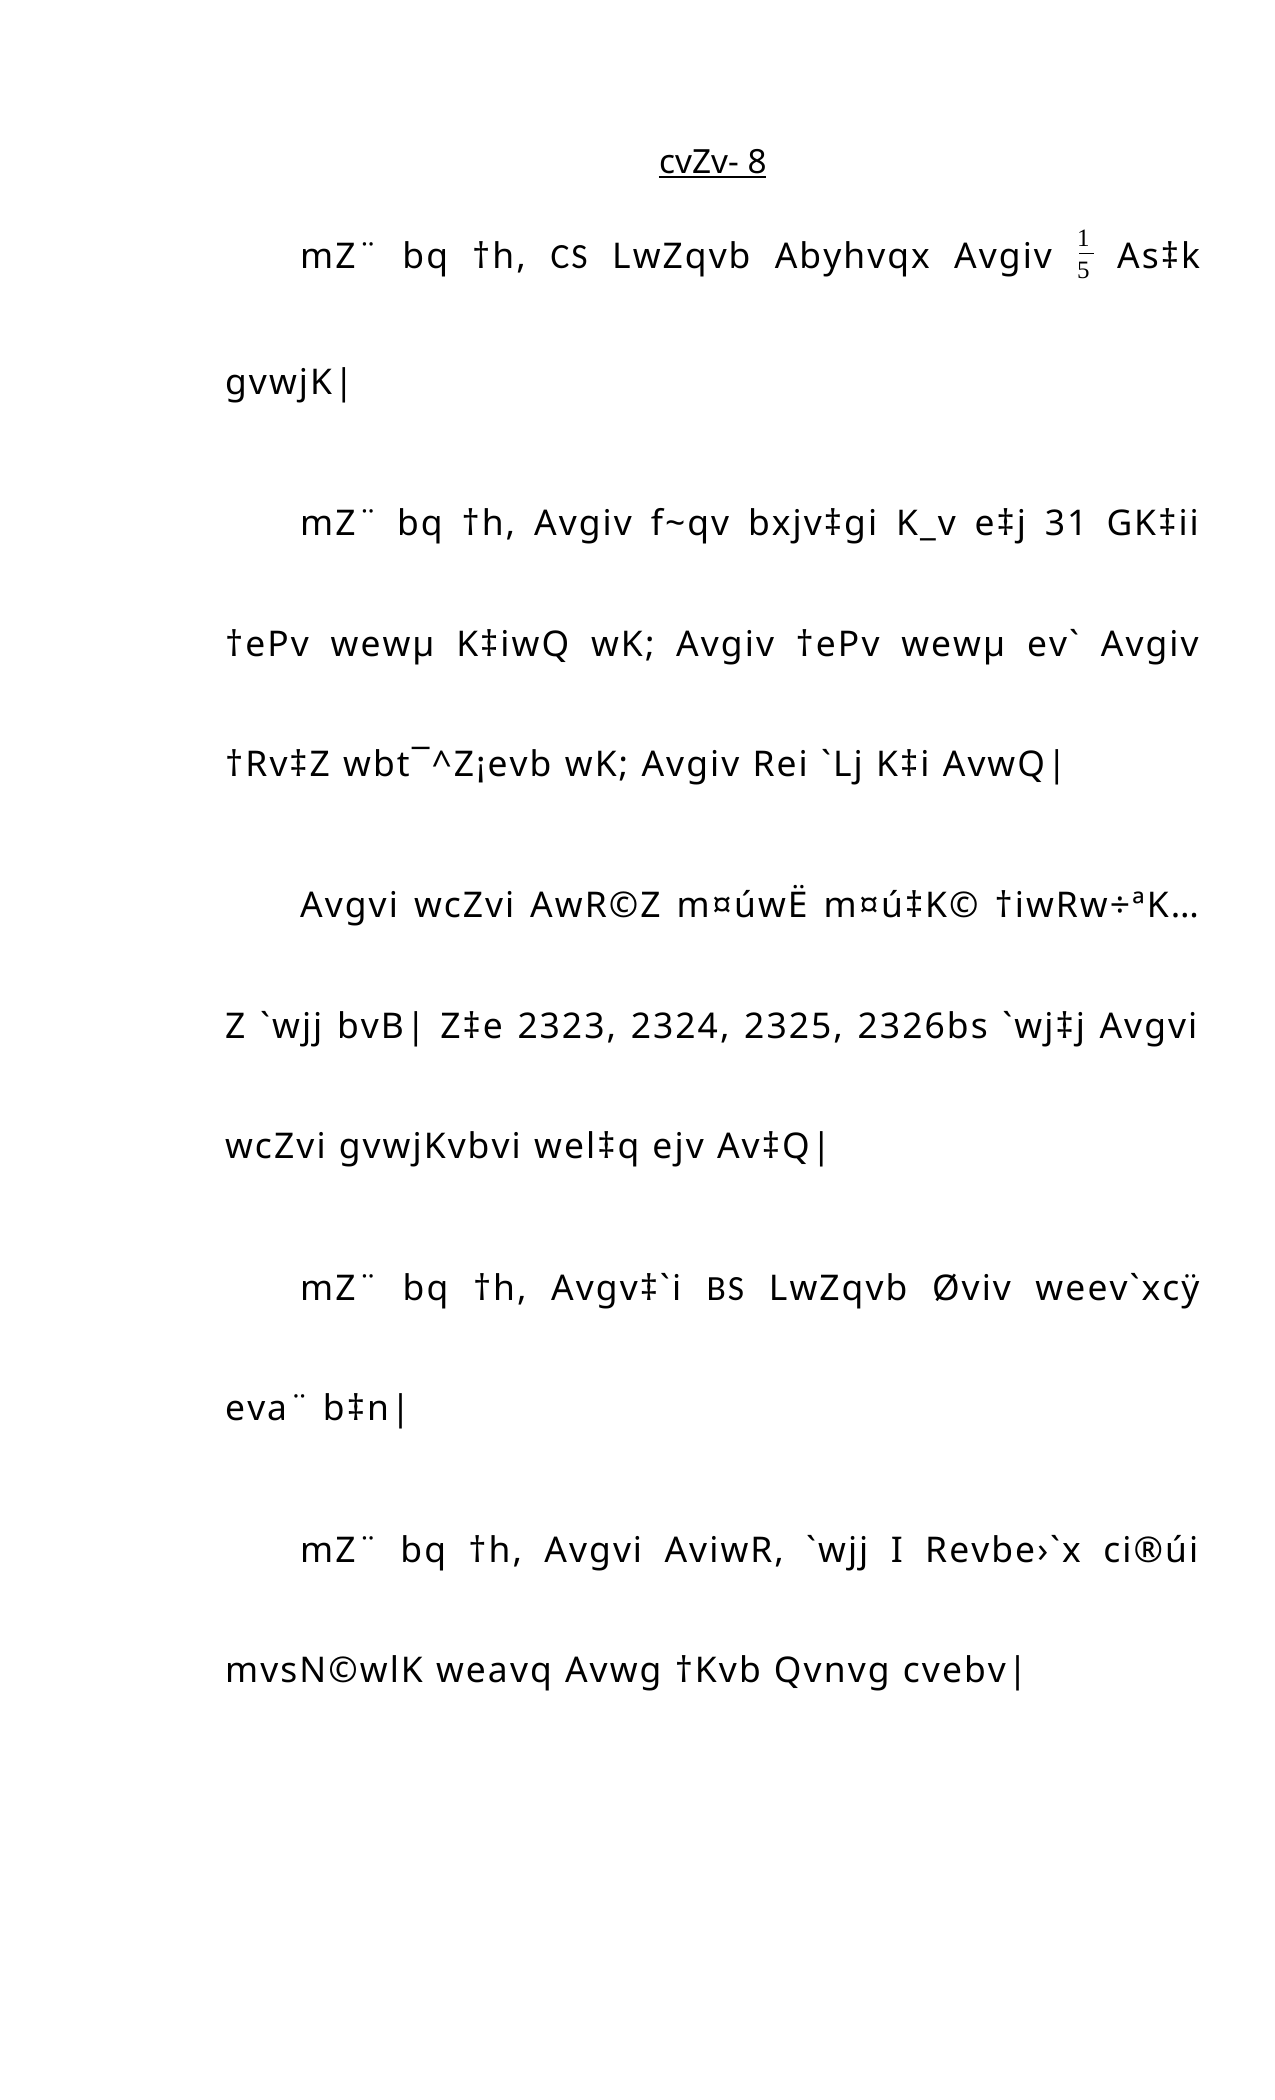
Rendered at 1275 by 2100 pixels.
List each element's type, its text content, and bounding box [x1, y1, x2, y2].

text Avgvi wcZvi AwR©Z m¤úwË m¤ú‡K© †iwRw÷ªK…Z `wjj bvB| Z‡e 2323, 2324, 2325, 2326bs `wj‡j Avgvi wcZvi gvwjKvbvi wel‡q ejv Av‡Q| [225, 880, 1200, 1169]
text mZ¨ bq †h, Avgvi AviwR, `wjj I Revbe›`x ci®úi mvsN©wlK weavq Avwg †Kvb Qvnvg cvebv| [225, 1524, 1200, 1693]
text mZ¨ bq †h, Avgv‡`i BS LwZqvb Øviv weev`xcÿ eva¨ b‡n| [225, 1262, 1200, 1431]
text mZ¨ bq †h, Avgiv f~qv bxjv‡gi K_v e‡j 31 GK‡ii †ePv wewµ K‡iwQ wK; Avgiv †ePv wewµ ev` Avgiv †Rv‡Z wbt¯^Z¡evb wK; Avgiv Rei `Lj K‡i AvwQ| [225, 498, 1200, 787]
text mZ¨ bq †h, CS LwZqvb Abyhvqx Avgiv As‡k gvwjK| [225, 225, 1200, 404]
